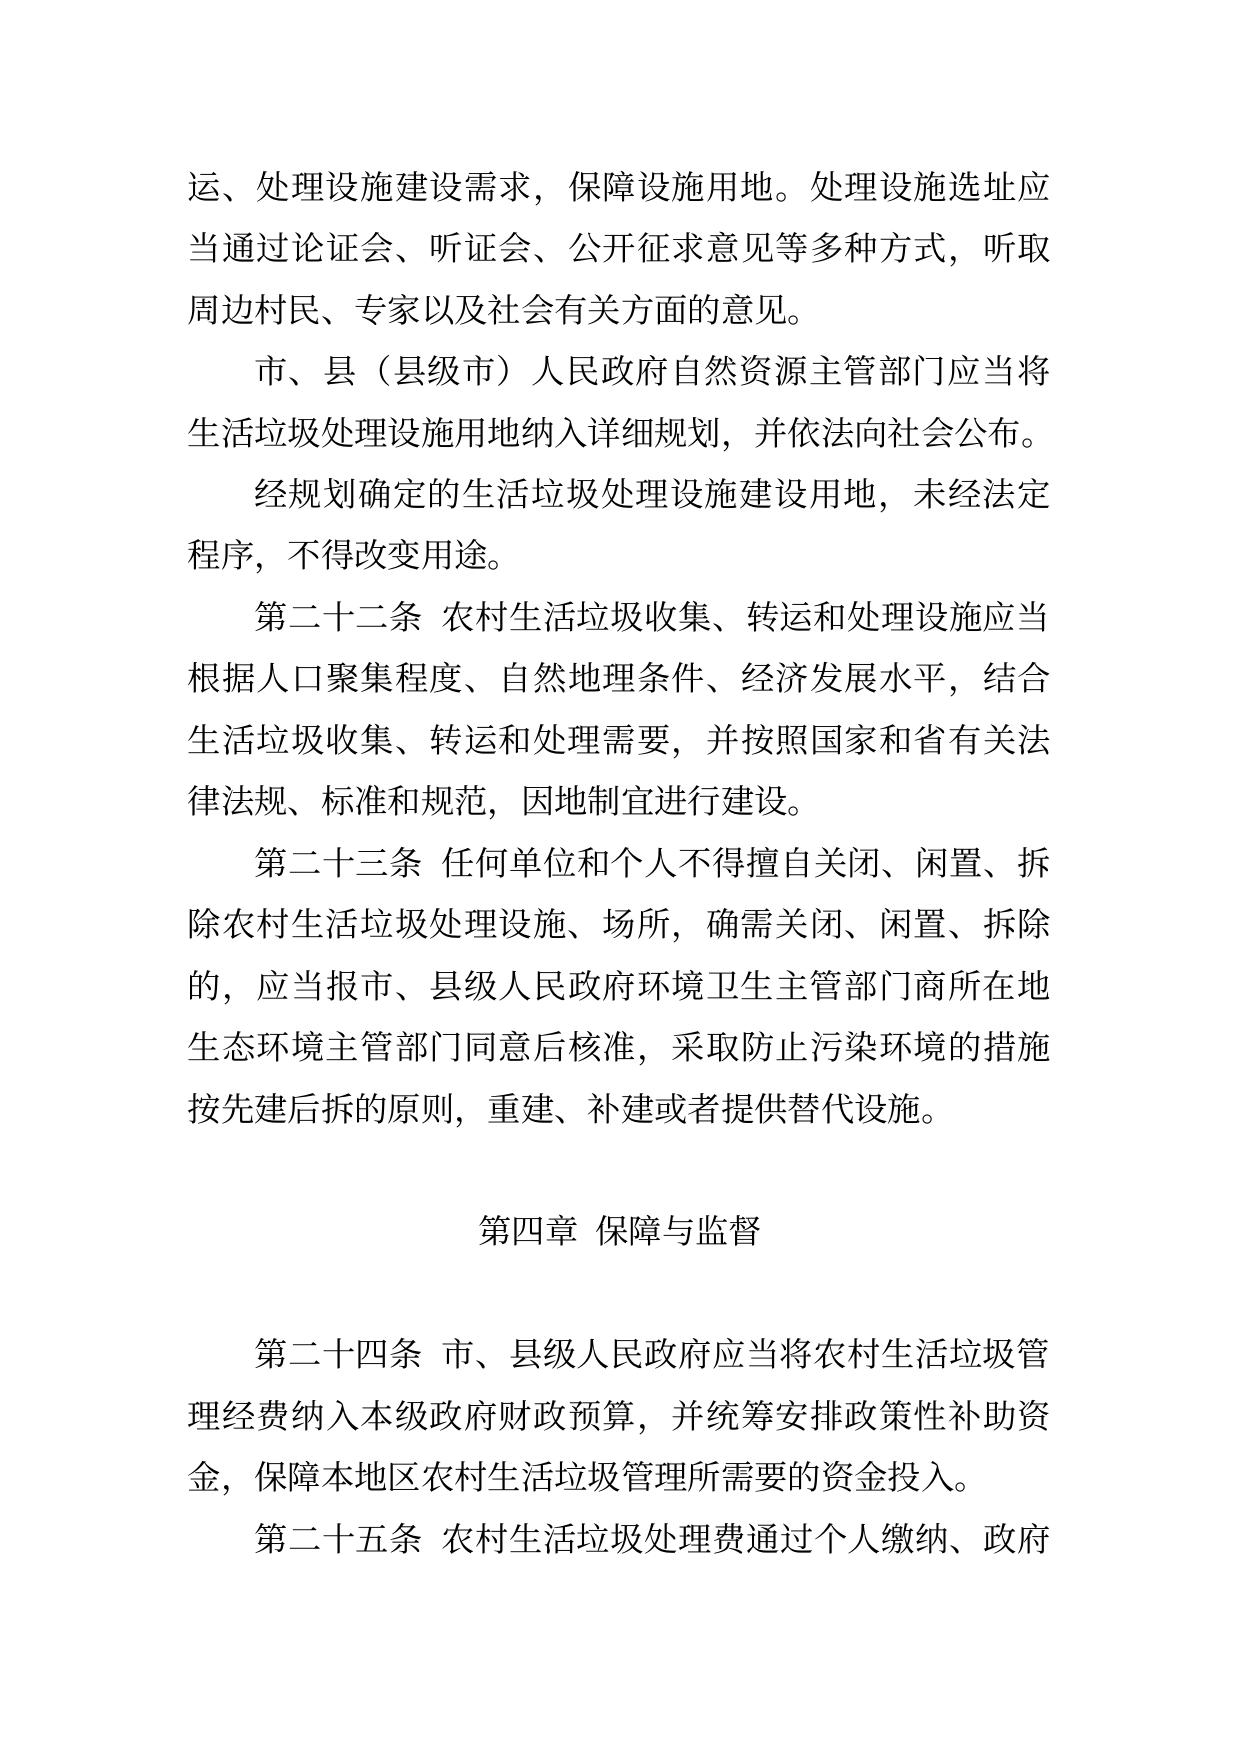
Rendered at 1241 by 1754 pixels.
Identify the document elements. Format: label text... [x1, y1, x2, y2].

text 第二十二条 农村生活垃圾收集、转运和处理设施应当根据人口聚集程度、自然地理条件、经济发展水平，结合生活垃圾收集、转运和处理需要，并按照国家和省有关法律法规、标准和规范，因地制宜进行建设。 [187, 580, 1053, 826]
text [187, 1502, 1053, 1563]
text 经规划确定的生活垃圾处理设施建设用地，未经法定程序，不得改变用途。 [187, 457, 1053, 580]
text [187, 150, 1053, 334]
text 第四章 保障与监督 [187, 1195, 1053, 1256]
text 第二十三条 任何单位和个人不得擅自关闭、闲置、拆除农村生活垃圾处理设施、场所，确需关闭、闲置、拆除的，应当报市、县级人民政府环境卫生主管部门商所在地生态环境主管部门同意后核准，采取防止污染环境的措施，按先建后拆的原则，重建、补建或者提供替代设施。 [187, 826, 1053, 1133]
text 市、县（县级市）人民政府自然资源主管部门应当将生活垃圾处理设施用地纳入详细规划，并依法向社会公布。 [187, 334, 1053, 457]
text 第二十四条 市、县级人民政府应当将农村生活垃圾管理经费纳入本级政府财政预算，并统筹安排政策性补助资金，保障本地区农村生活垃圾管理所需要的资金投入。 [187, 1318, 1053, 1502]
